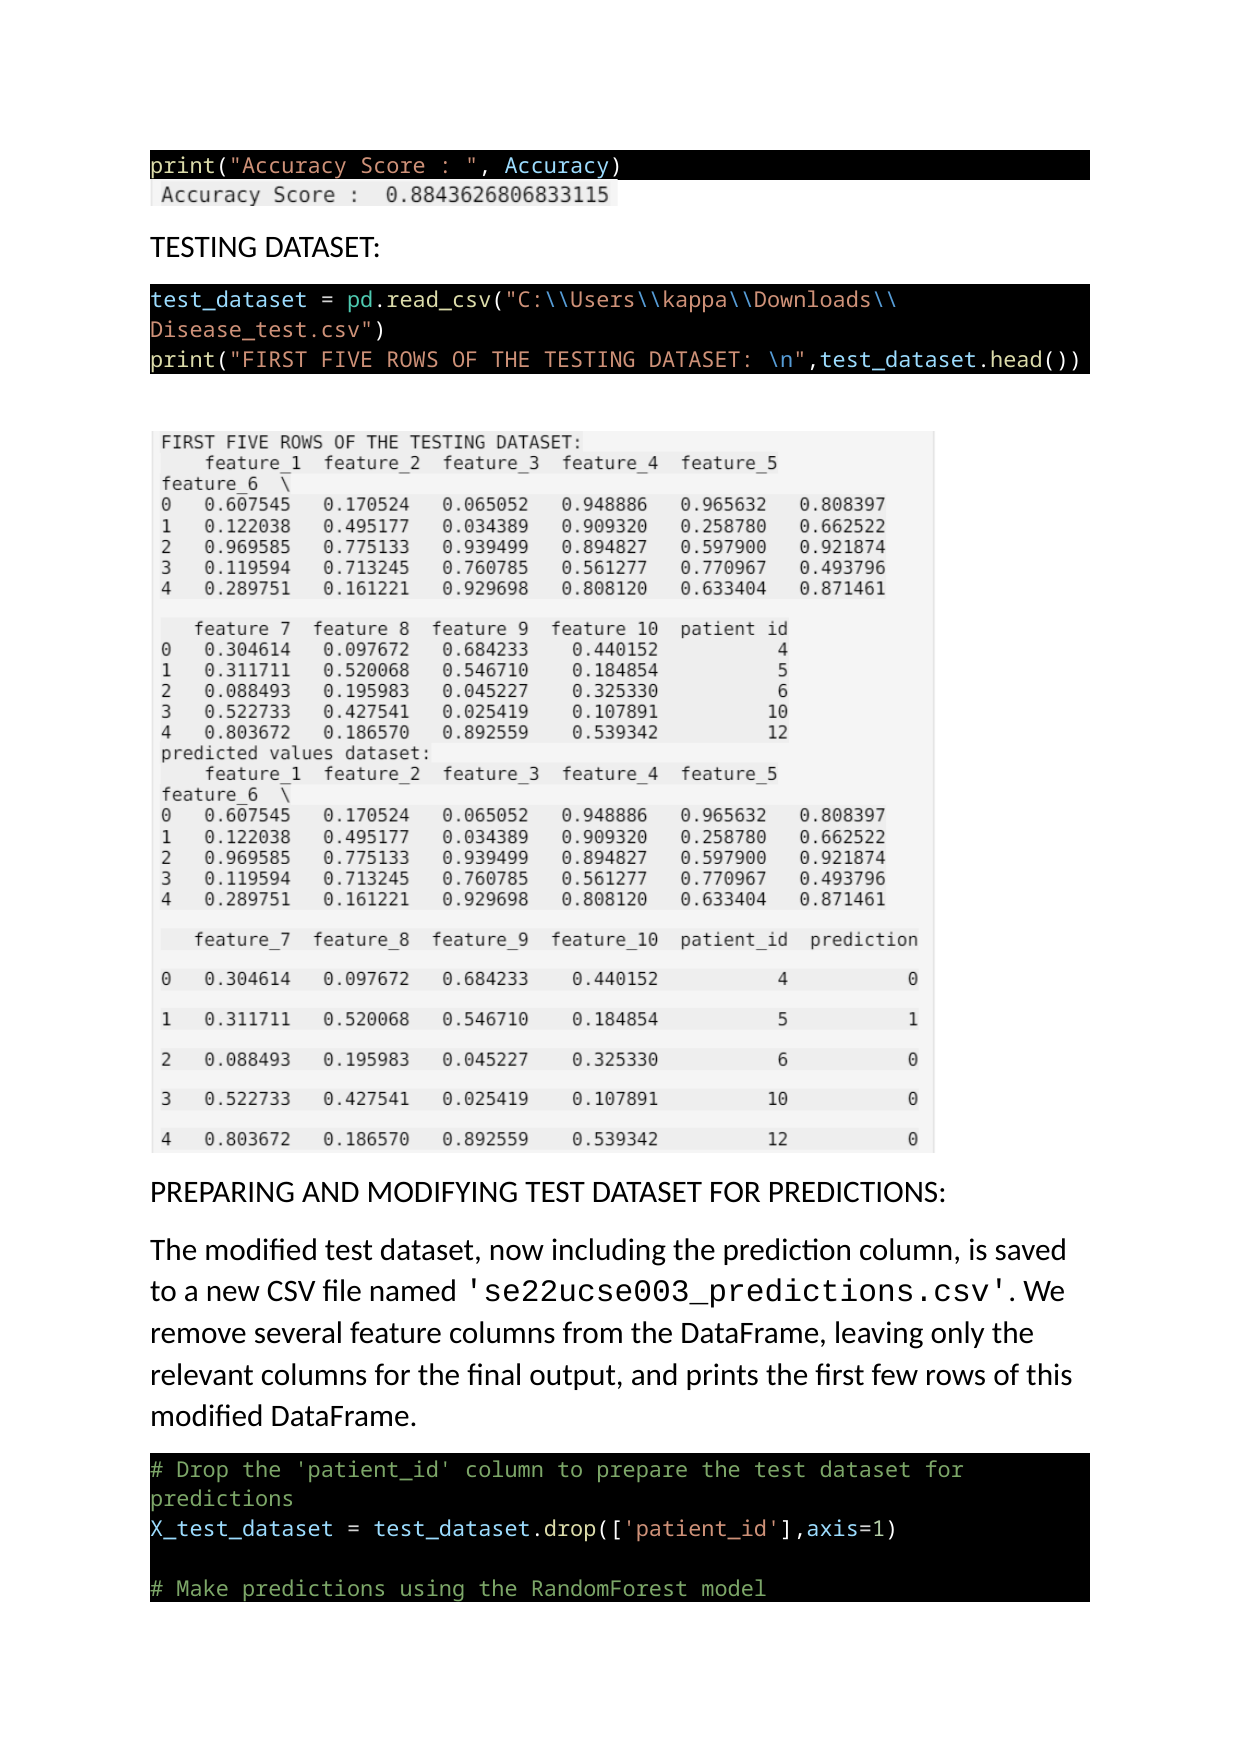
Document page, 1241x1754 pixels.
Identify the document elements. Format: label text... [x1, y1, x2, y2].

picture [150, 431, 946, 1153]
text # Drop the 'patient_id' column to prepare the test dataset for predictions [150, 1453, 1090, 1513]
text TESTING DATASET: [150, 227, 1090, 265]
text print("Accuracy Score : ", Accuracy) [150, 150, 1090, 180]
text # Make predictions using the RandomForest model [150, 1573, 1090, 1602]
picture [150, 179, 618, 206]
text X_test_dataset = test_dataset.drop(['patient_id'],axis=1) [150, 1513, 1090, 1543]
text print("FIRST FIVE ROWS OF THE TESTING DATASET: \n",test_dataset.head()) [150, 344, 1090, 374]
text test_dataset = pd.read_csv("C:\\Users\\kappa\\Downloads\\Disease_test.csv") [150, 284, 1090, 344]
text PREPARING AND MODIFYING TEST DATASET FOR PREDICTIONS: [150, 1172, 1090, 1210]
text The modified test dataset, now including the prediction column, is saved to a new CSV file named 'se22ucse003_predictions.csv'. We remove several feature columns from the DataFrame, leaving only the relevant columns for the final output, and prints the first few rows of this modified DataFrame. [150, 1229, 1090, 1434]
